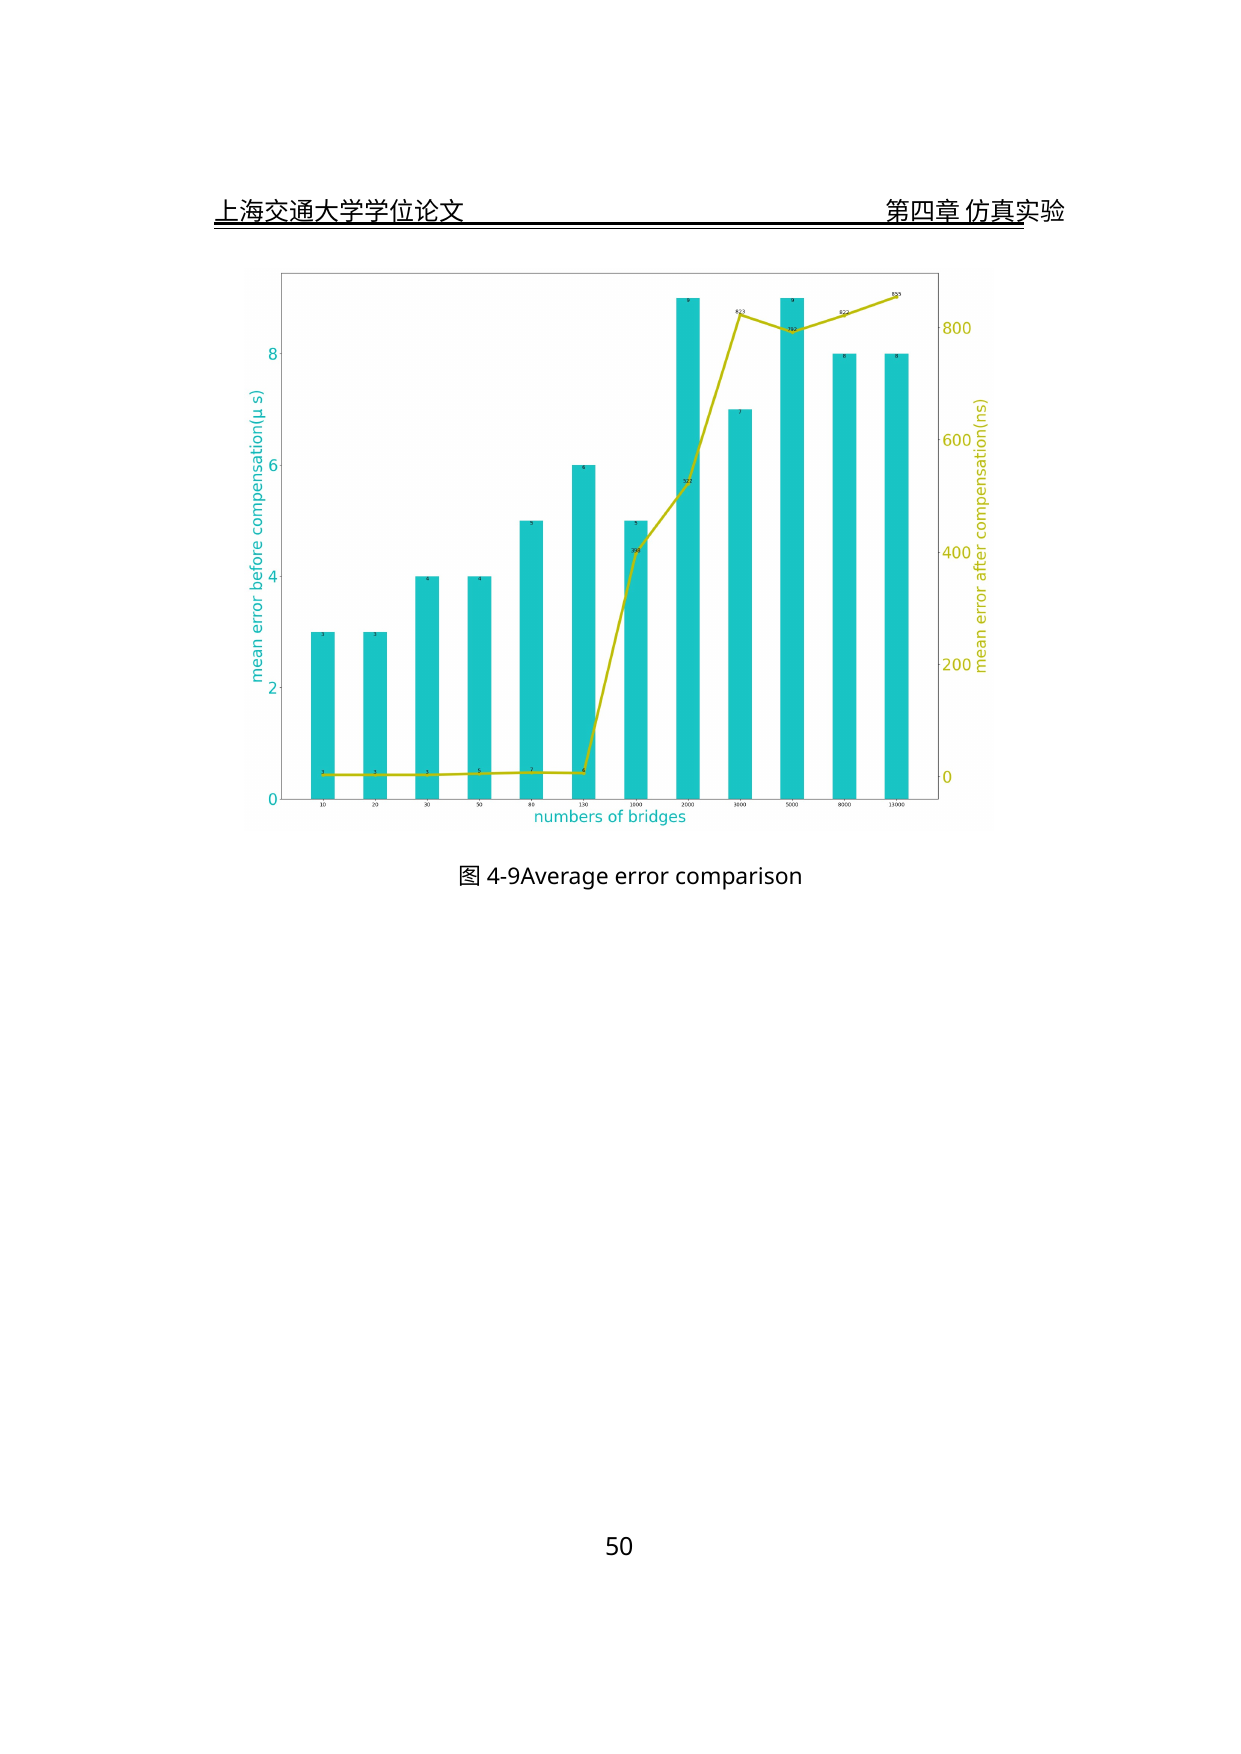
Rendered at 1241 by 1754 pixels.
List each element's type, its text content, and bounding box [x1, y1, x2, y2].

text 图 4-9 Average error comparison [214, 858, 1066, 891]
picture [244, 268, 994, 831]
